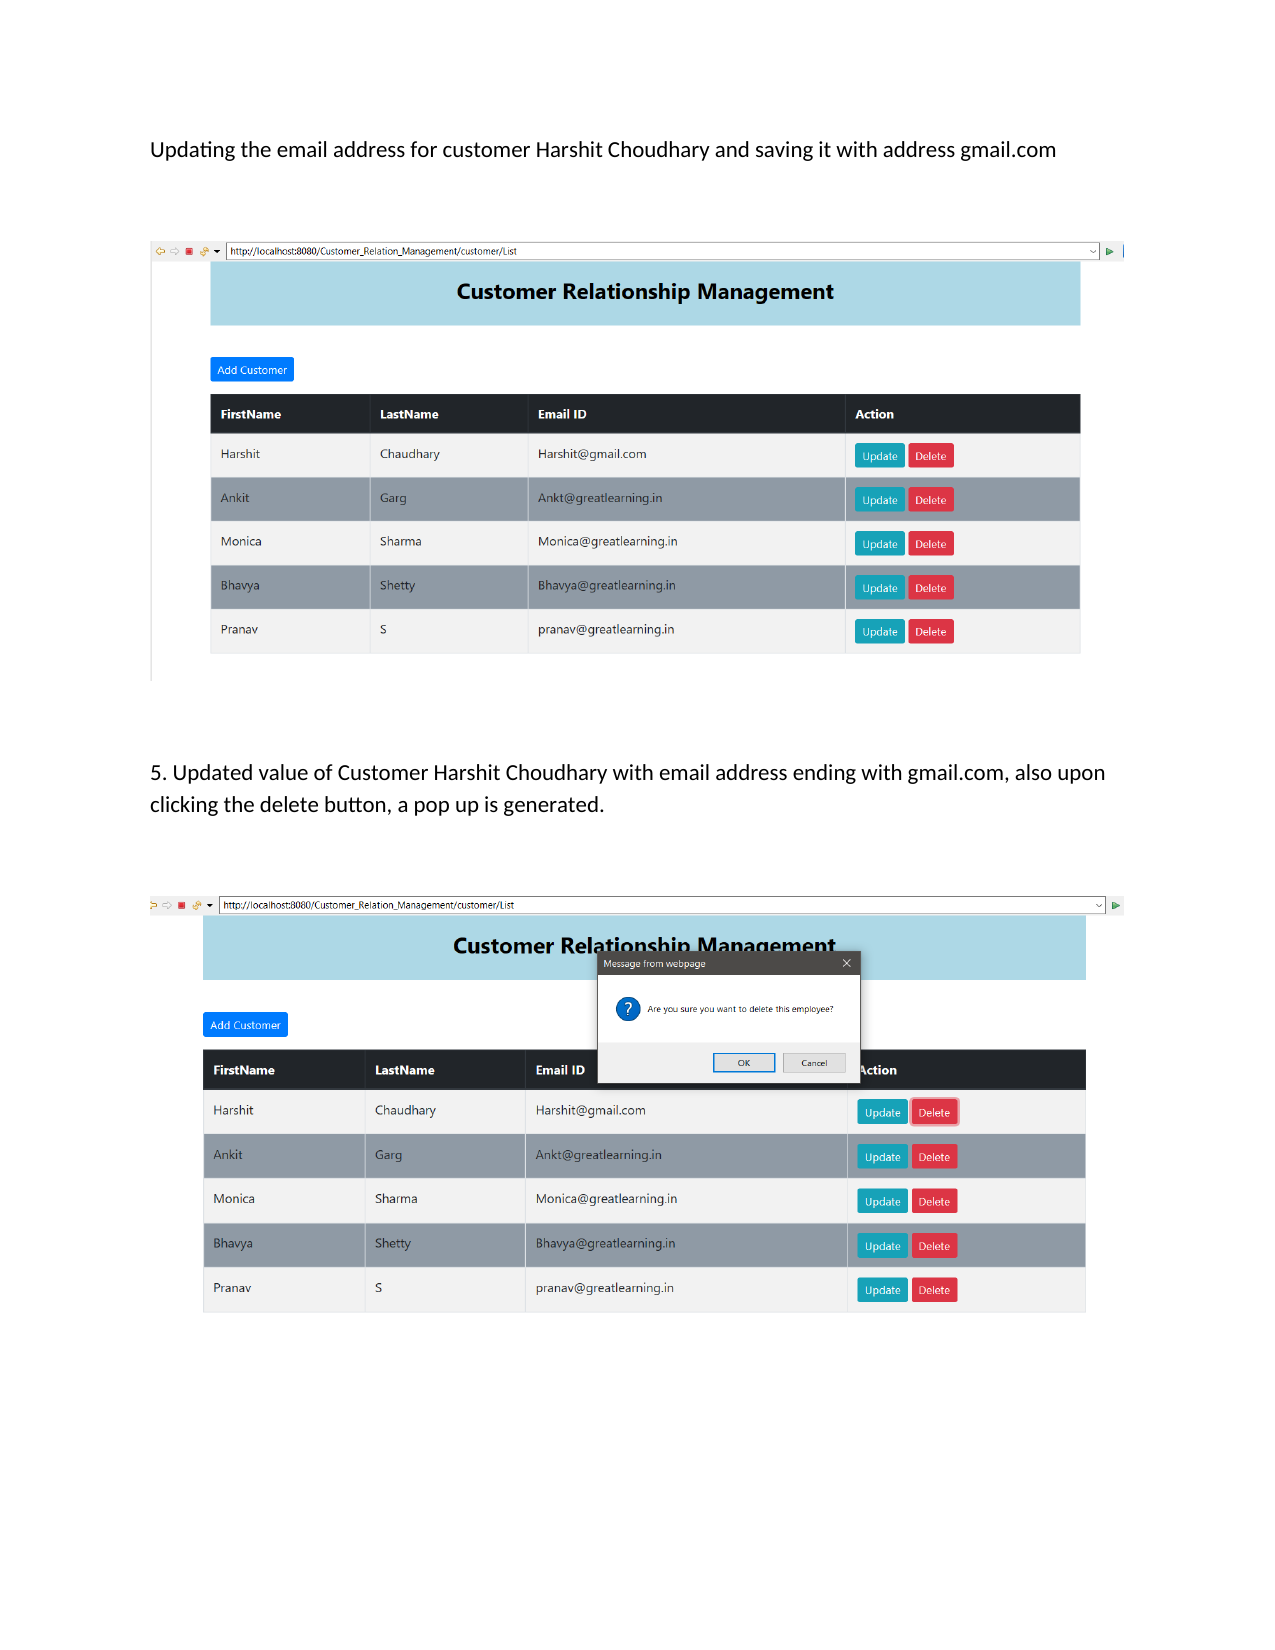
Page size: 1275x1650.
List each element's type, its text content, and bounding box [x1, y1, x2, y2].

text Updating the email address for customer Harshit Choudhary and saving it with address gmail.com [150, 136, 1125, 164]
picture [150, 896, 1124, 1344]
picture [150, 241, 1124, 681]
text 5. Updated value of Customer Harshit Choudhary with email address ending with gmail.com, also upon clicking the delete button, a pop up is generated. [150, 758, 1125, 818]
